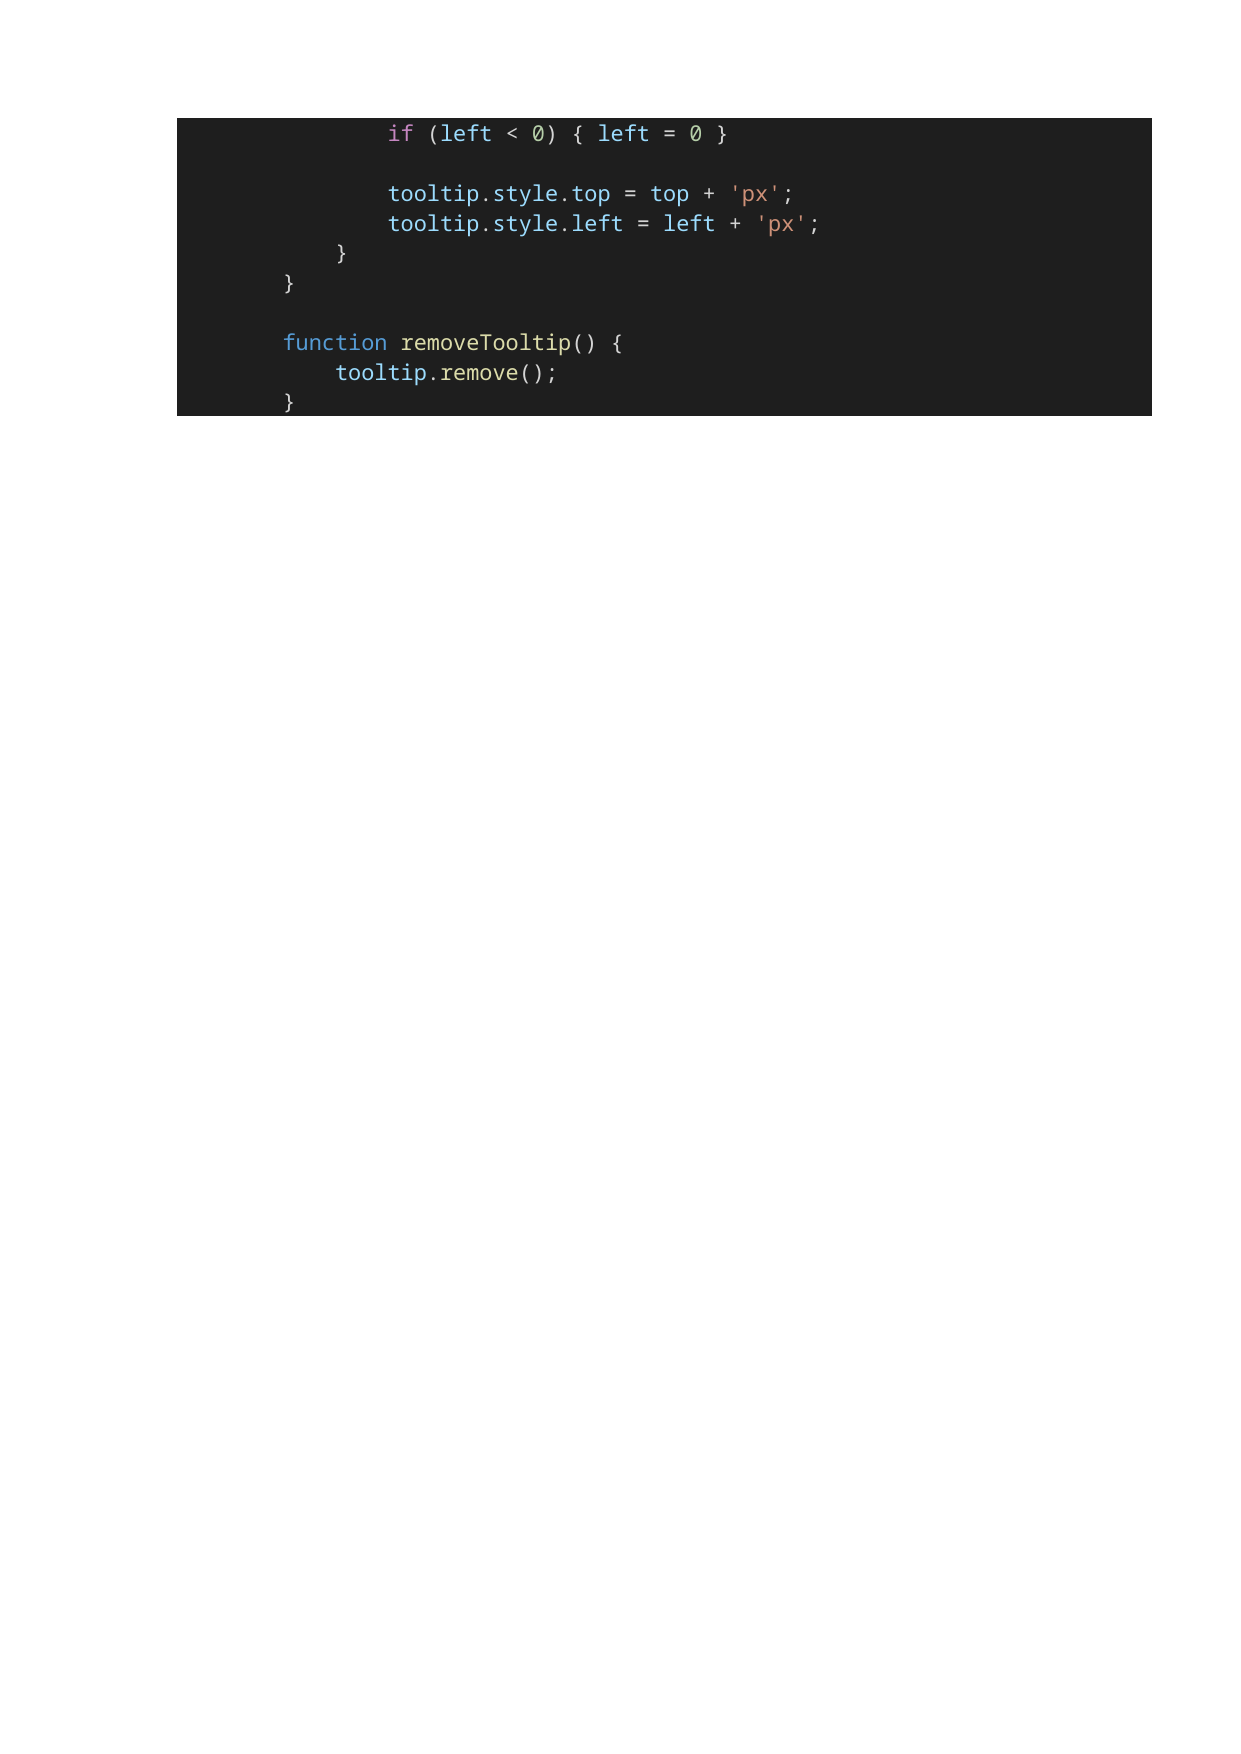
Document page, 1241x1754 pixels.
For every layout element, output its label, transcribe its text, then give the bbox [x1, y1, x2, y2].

text tooltip.style.top = top + 'px'; [177, 178, 1152, 207]
text } [177, 386, 1152, 416]
text tooltip.style.left = left + 'px'; [177, 207, 1152, 237]
text if (left < 0) { left = 0 } [177, 118, 1152, 148]
text function removeTooltip() { [177, 327, 1152, 356]
text tooltip.remove(); [177, 356, 1152, 386]
text } [177, 237, 1152, 267]
text } [177, 267, 1152, 297]
